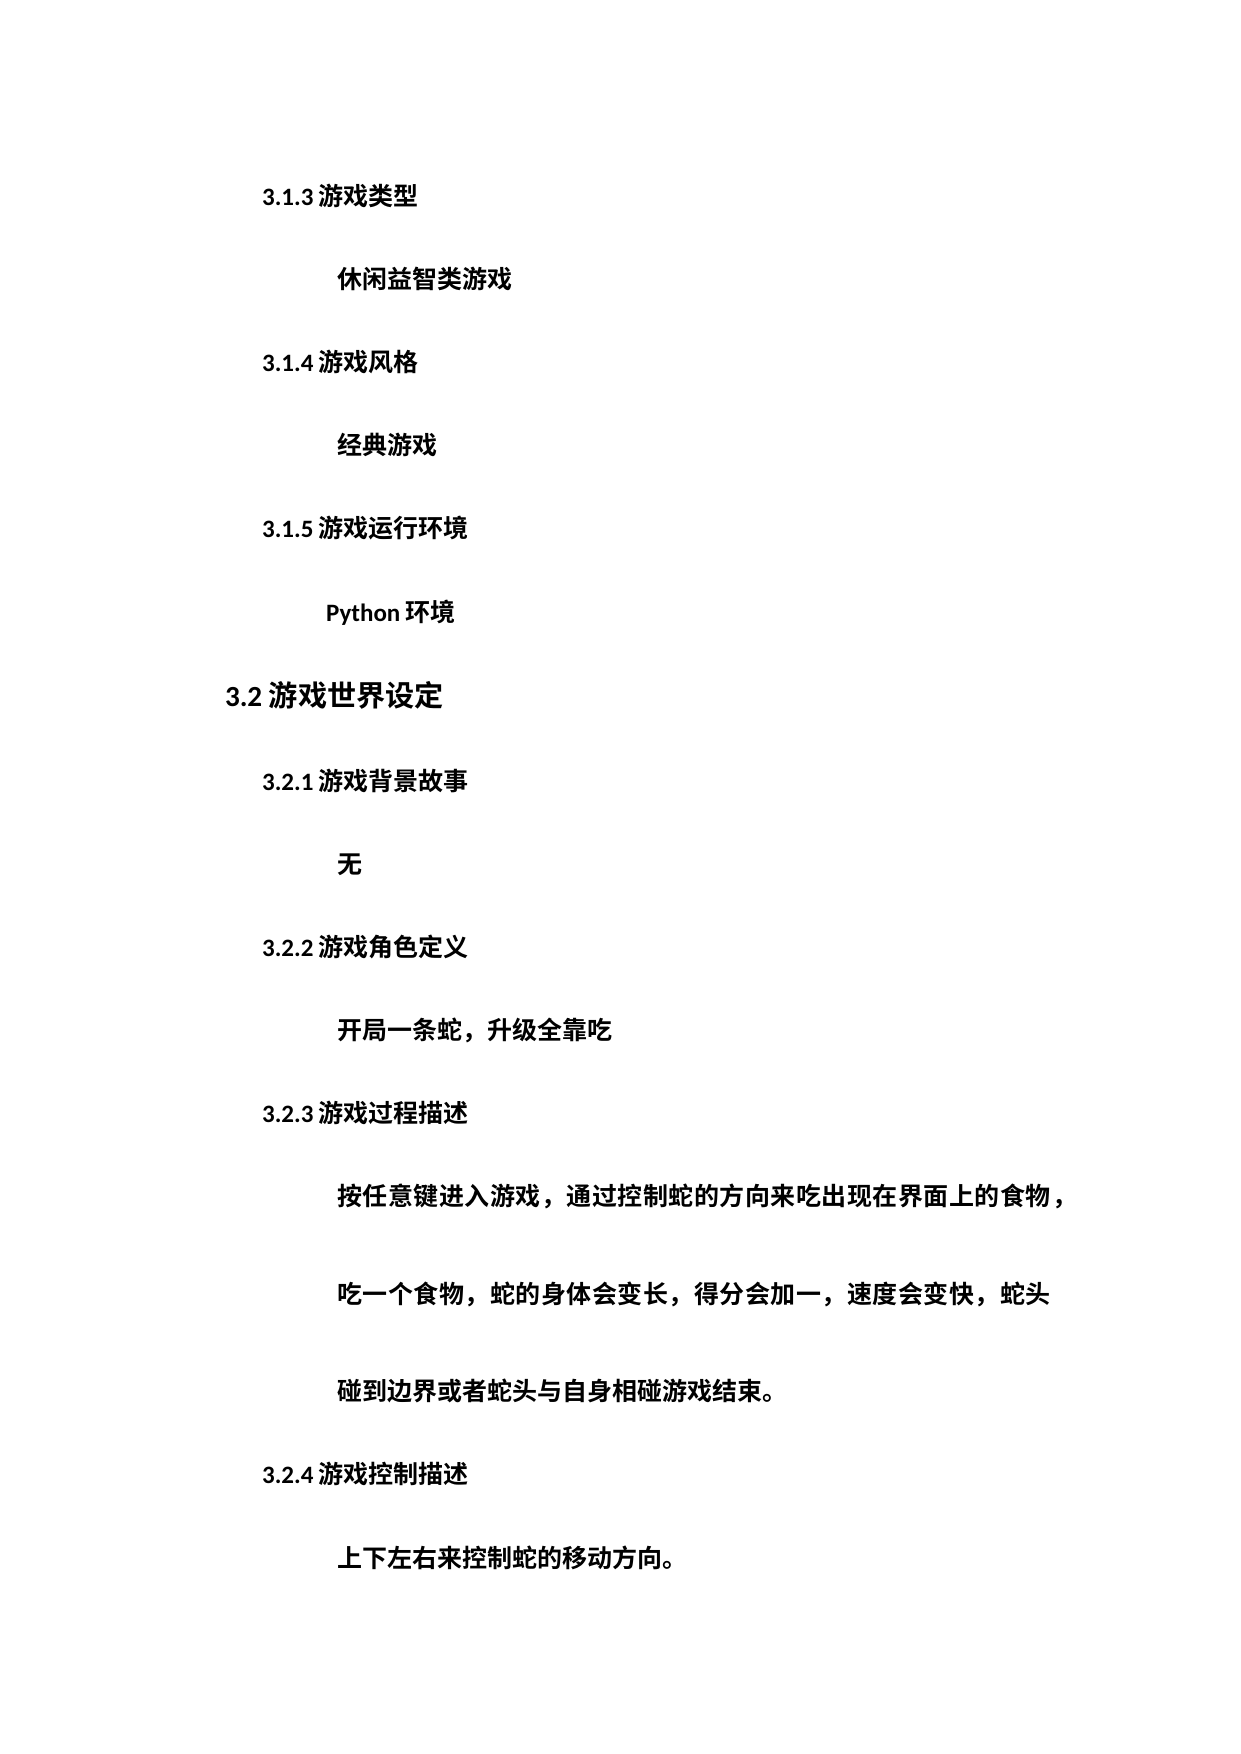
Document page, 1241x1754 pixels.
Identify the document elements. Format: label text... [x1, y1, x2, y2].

list 3.1.3游戏类型 [262, 162, 1053, 227]
list 开局一条蛇，升级全靠吃 [337, 996, 1053, 1061]
text Python环境 [187, 578, 1053, 643]
list 3.1.5游戏运行环境 [262, 494, 1053, 559]
list 经典游戏 [337, 411, 1053, 476]
list 3.2.3游戏过程描述 [262, 1079, 1053, 1144]
list 按任意键进入游戏，通过控制蛇的方向来吃出现在界面上的食物，吃一个食物，蛇的身体会变长，得分会加一，速度会变快，蛇头碰到边界或者蛇头与自身相碰游戏结束。 [337, 1162, 1053, 1422]
list 3.2.2游戏角色定义 [262, 913, 1053, 978]
list 3.1.4游戏风格 [262, 328, 1053, 393]
list 3.2 游戏世界设定 [225, 661, 1053, 726]
list 无 [337, 830, 1053, 895]
list 休闲益智类游戏 [337, 245, 1053, 310]
list 3.2.1游戏背景故事 [262, 747, 1053, 812]
list 3.2.4游戏控制描述 [262, 1441, 1053, 1506]
list 上下左右来控制蛇的移动方向。 [337, 1524, 1053, 1589]
